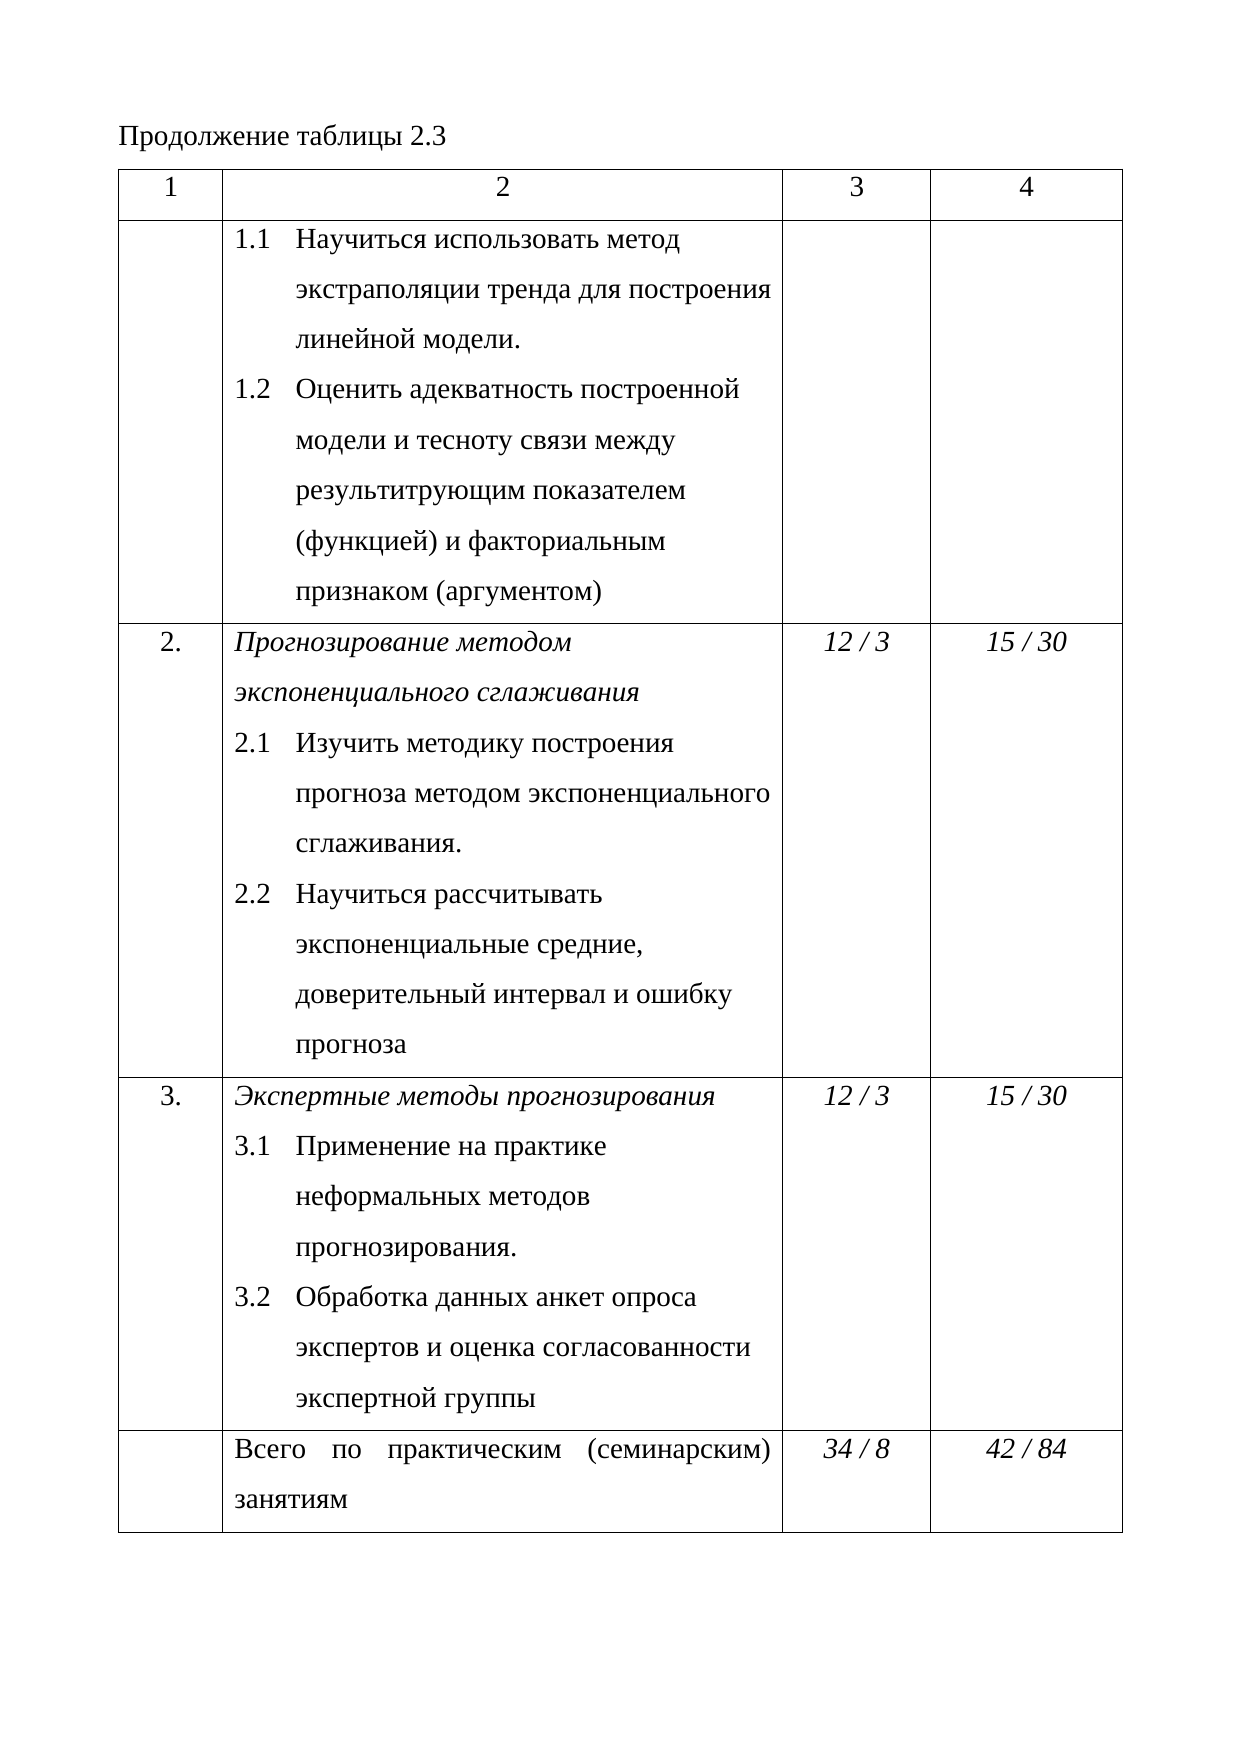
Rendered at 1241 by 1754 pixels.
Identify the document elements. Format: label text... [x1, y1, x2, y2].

table_cell [783, 221, 930, 623]
table_cell Прогнозирование методом экспоненциального сглаживания 2.1 Изучить методику построения прогноза методом экспоненциального сглаживания. 2.2 Научиться рассчитывать экспоненциальные средние, доверительный интервал и ошибку прогноза [223, 624, 782, 1077]
table_cell 1.1 Научиться использовать метод экстраполяции тренда для построения линейной модели. 1.2 Оценить адекватность построенной модели и тесноту связи между результитрующим показателем (функцией) и факториальным признаком (аргументом) [223, 221, 782, 623]
table_cell 3. [119, 1078, 222, 1430]
table_header 4 [931, 170, 1122, 220]
table_header 1 [119, 170, 222, 220]
table_cell 15 / 30 [931, 1078, 1122, 1430]
table_cell 2. [119, 624, 222, 1077]
table_cell Экспертные методы прогнозирования 3.1 Применение на практике неформальных методов прогнозирования. 3.2 Обработка данных анкет опроса экспертов и оценка согласованности экспертной группы [223, 1078, 782, 1430]
table_cell [119, 1431, 222, 1532]
table_header 2 [223, 170, 782, 220]
text Продолжение таблицы 2.3 [118, 118, 1122, 152]
table_header 3 [783, 170, 930, 220]
table_cell [119, 221, 222, 623]
table_cell [931, 221, 1122, 623]
table_cell Всего по практическим (семинарским) занятиям [223, 1431, 782, 1532]
table_cell 34 / 8 [783, 1431, 930, 1532]
table_cell 12 / 3 [783, 1078, 930, 1430]
table_cell 15 / 30 [931, 624, 1122, 1077]
table_cell 12 / 3 [783, 624, 930, 1077]
table_cell 42 / 84 [931, 1431, 1122, 1532]
